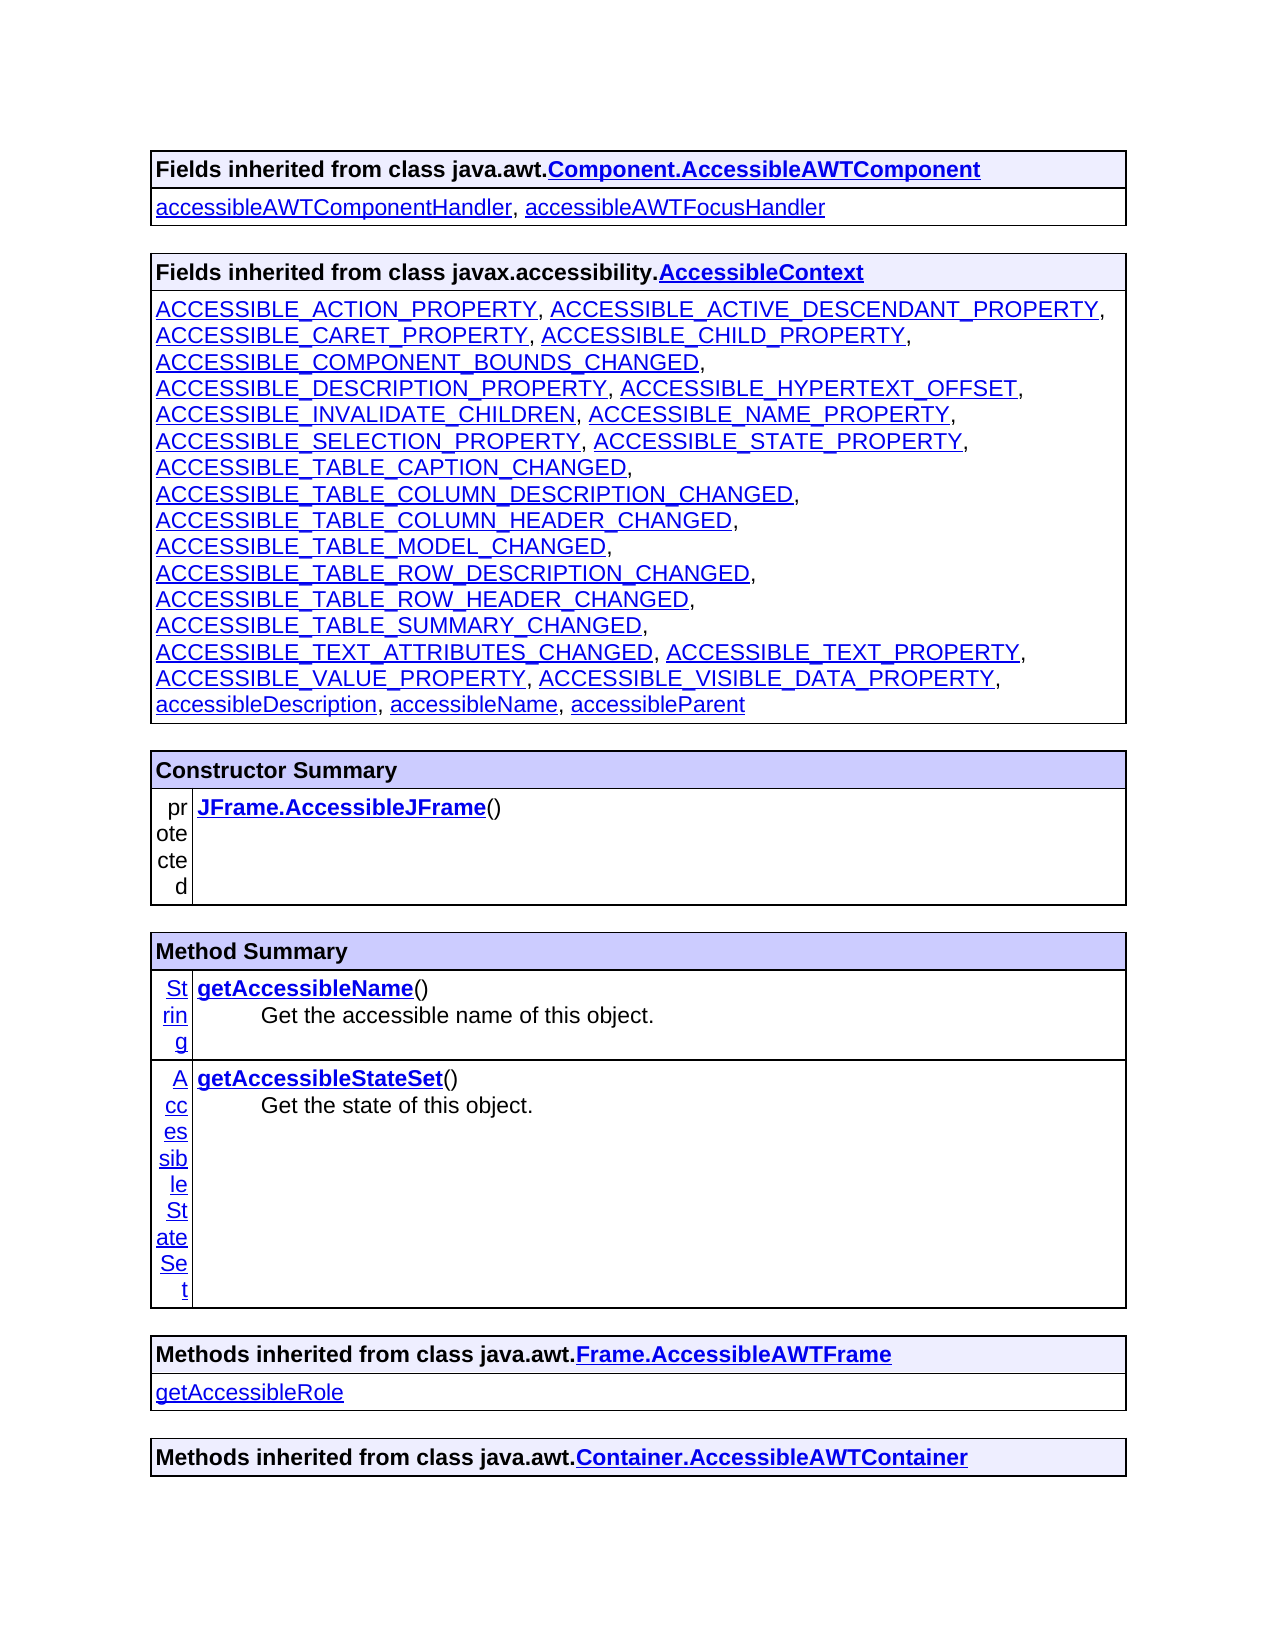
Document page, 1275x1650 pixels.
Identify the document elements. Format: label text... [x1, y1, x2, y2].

table_cell protected [152, 789, 192, 904]
table_cell ACCESSIBLE_ACTION_PROPERTY, ACCESSIBLE_ACTIVE_DESCENDANT_PROPERTY, ACCESSIBLE_CARET_PROPERTY, ACCESSIBLE_CHILD_PROPERTY, ACCESSIBLE_COMPONENT_BOUNDS_CHANGED, ACCESSIBLE_DESCRIPTION_PROPERTY, ACCESSIBLE_HYPERTEXT_OFFSET, ACCESSIBLE_INVALIDATE_CHILDREN, ACCESSIBLE_NAME_PROPERTY, ACCESSIBLE_SELECTION_PROPERTY, ACCESSIBLE_STATE_PROPERTY, ACCESSIBLE_TABLE_CAPTION_CHANGED, ACCESSIBLE_TABLE_COLUMN_DESCRIPTION_CHANGED, ACCESSIBLE_TABLE_COLUMN_HEADER_CHANGED, ACCESSIBLE_TABLE_MODEL_CHANGED, ACCESSIBLE_TABLE_ROW_DESCRIPTION_CHANGED, ACCESSIBLE_TABLE_ROW_HEADER_CHANGED, ACCESSIBLE_TABLE_SUMMARY_CHANGED, ACCESSIBLE_TEXT_ATTRIBUTES_CHANGED, ACCESSIBLE_TEXT_PROPERTY, ACCESSIBLE_VALUE_PROPERTY, ACCESSIBLE_VISIBLE_DATA_PROPERTY, accessibleDescription, accessibleName, accessibleParent [152, 291, 1125, 722]
table_header Method Summary [152, 933, 1125, 969]
table_cell getAccessibleRole [152, 1374, 1125, 1410]
table_header Fields inherited from class javax.accessibility.AccessibleContext [152, 254, 1125, 290]
table_header Fields inherited from class java.awt.Component.AccessibleAWTComponent [152, 152, 1125, 187]
table_cell accessibleAWTComponentHandler, accessibleAWTFocusHandler [152, 189, 1125, 224]
table_cell String [152, 971, 192, 1059]
table_header Methods inherited from class java.awt.Container.AccessibleAWTContainer [152, 1439, 1125, 1475]
table_header Constructor Summary [152, 752, 1125, 788]
table_cell getAccessibleName() Get the accessible name of this object. [193, 971, 1125, 1059]
table_header Methods inherited from class java.awt.Frame.AccessibleAWTFrame [152, 1337, 1125, 1372]
table_cell JFrame.AccessibleJFrame() [193, 789, 1125, 904]
table_cell getAccessibleStateSet() Get the state of this object. [193, 1061, 1125, 1307]
table_cell AccessibleStateSet [152, 1061, 192, 1307]
